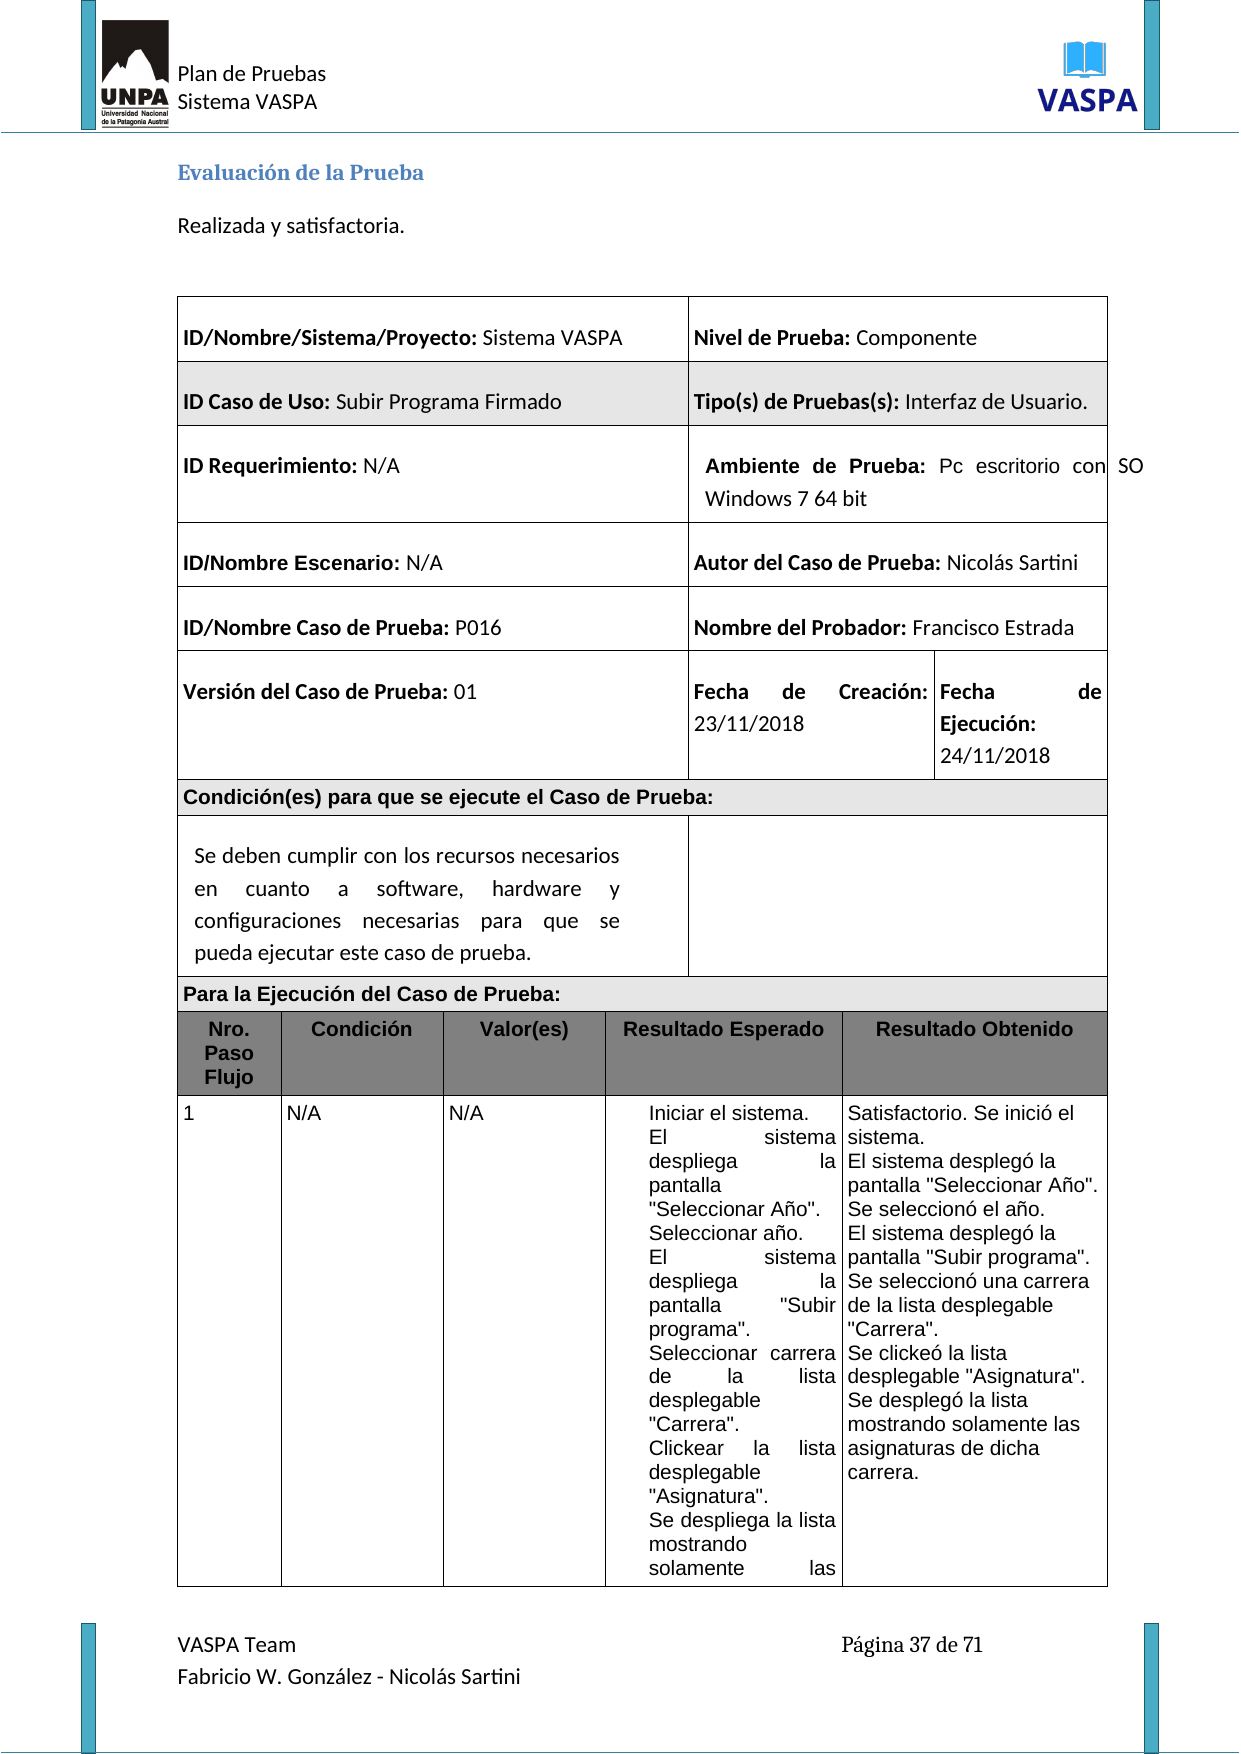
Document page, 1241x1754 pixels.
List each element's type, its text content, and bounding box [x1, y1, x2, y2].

table_cell Nombre del Probador: Francisco Estrada [689, 587, 1107, 650]
table_cell [689, 426, 1107, 522]
table_cell Resultado Esperado [606, 1012, 842, 1095]
table_cell Resultado Obtenido [843, 1012, 1107, 1095]
table_cell N/A [444, 1096, 605, 1586]
table_cell Para la Ejecución del Caso de Prueba: [178, 977, 1107, 1011]
table_header Nivel de Prueba: Componente [689, 297, 1107, 361]
table_cell ID Caso de Uso: Subir Programa Firmado [178, 362, 688, 425]
table_cell ID/Nombre Escenario: N/A [178, 523, 688, 586]
picture [100, 18, 170, 129]
picture [1032, 21, 1143, 132]
table_cell Fecha de Ejecución: 24/11/2018 [935, 651, 1107, 779]
table_cell Fecha de Creación: 23/11/2018 [689, 651, 934, 779]
table_cell ID Requerimiento: N/A [178, 426, 688, 522]
table_cell N/A [282, 1096, 443, 1586]
table_cell [178, 816, 688, 976]
table_header ID/Nombre/Sistema/Proyecto: Sistema VASPA [178, 297, 688, 361]
table_cell Nro. Paso Flujo [178, 1012, 281, 1095]
table_cell Autor del Caso de Prueba: Nicolás Sartini [689, 523, 1107, 586]
text Realizada y satisfactoria. [177, 211, 1063, 239]
table_cell 1 [178, 1096, 281, 1586]
table_cell Valor(es) [444, 1012, 605, 1095]
text Evaluación de la Prueba [177, 160, 1063, 186]
table_cell Condición [282, 1012, 443, 1095]
table_cell [689, 816, 1107, 976]
table_cell Versión del Caso de Prueba: 01 [178, 651, 688, 779]
table_cell ID/Nombre Caso de Prueba: P016 [178, 587, 688, 650]
table_cell Condición(es) para que se ejecute el Caso de Prueba: [178, 780, 1107, 815]
table_cell Tipo(s) de Pruebas(s): Interfaz de Usuario. [689, 362, 1107, 425]
